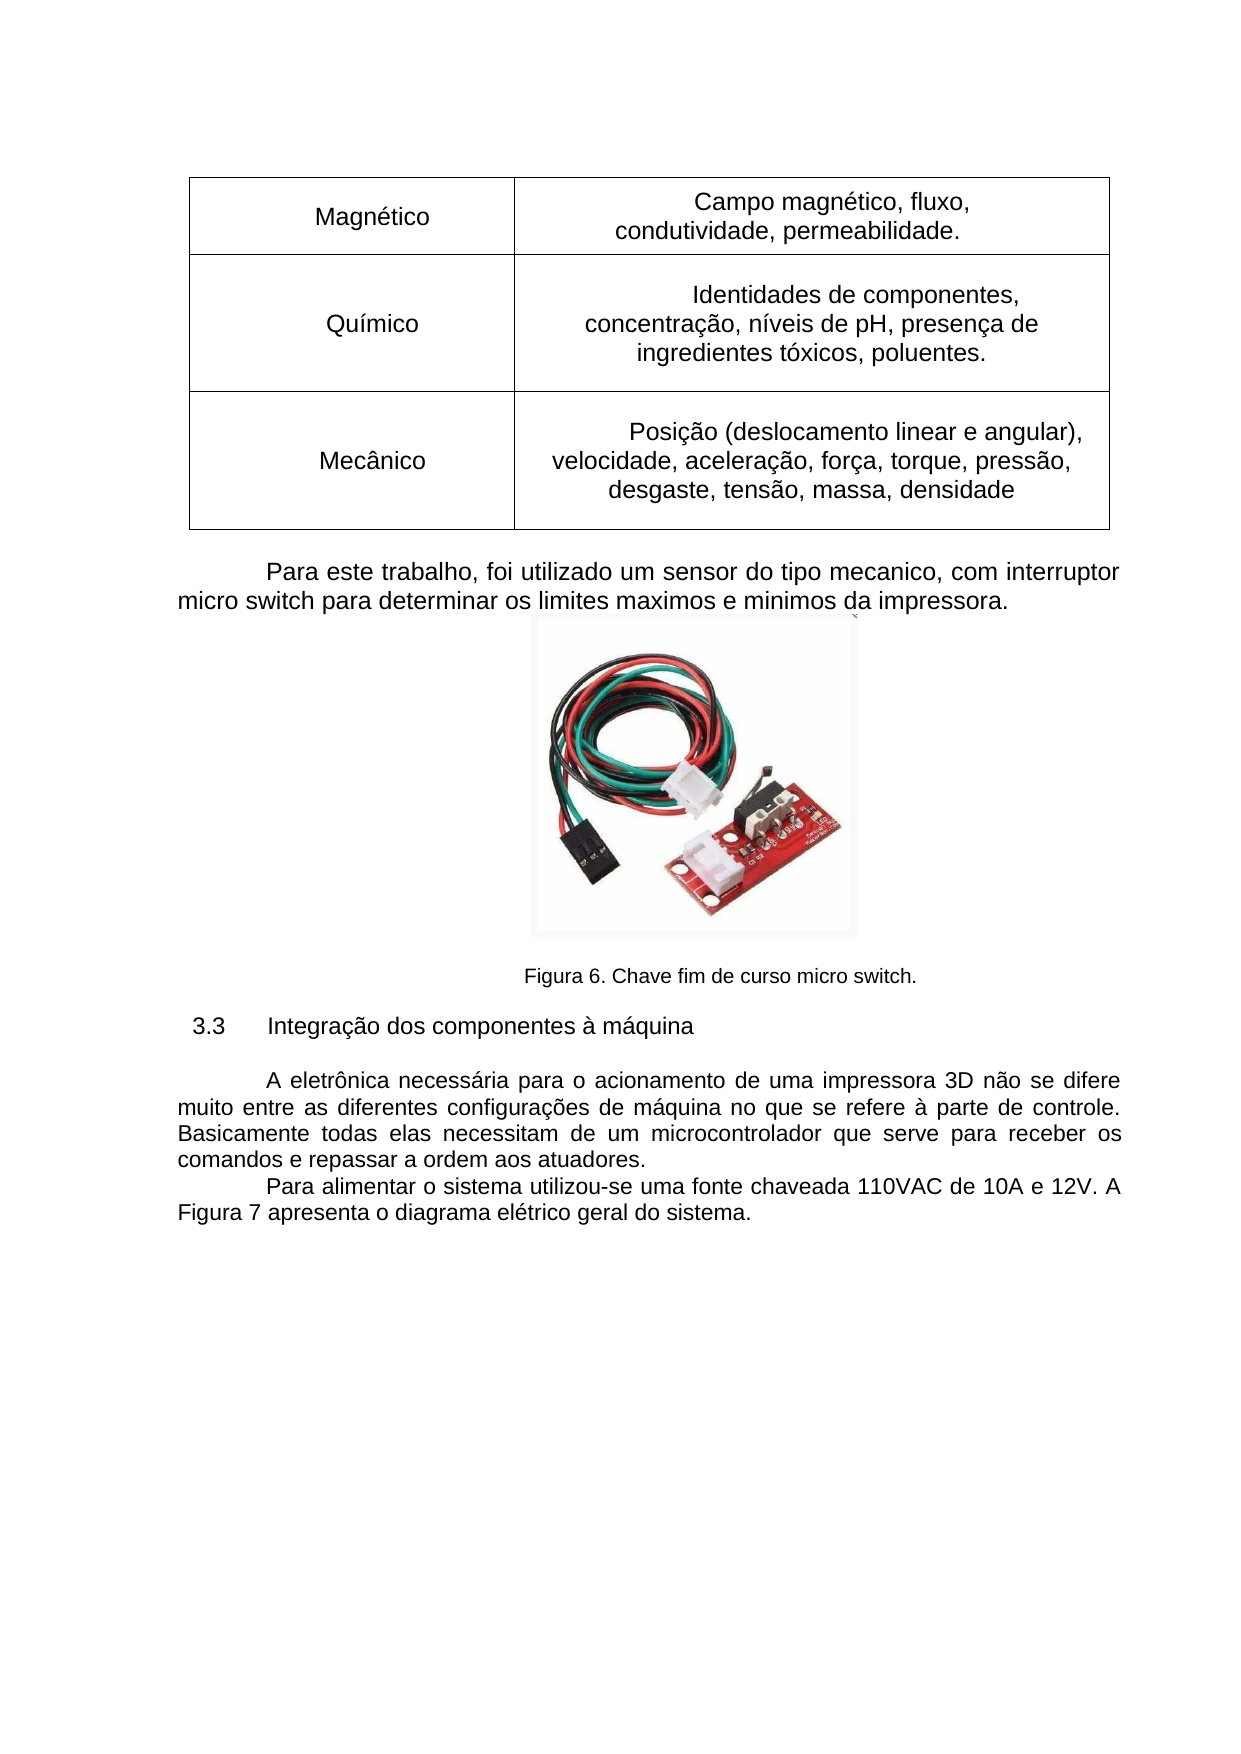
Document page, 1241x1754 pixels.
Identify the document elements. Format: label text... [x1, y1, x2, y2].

table_cell Campo magnético, fluxo, condutividade, permeabilidade. [515, 178, 1109, 254]
table_cell Magnético [190, 178, 514, 254]
picture [530, 614, 858, 937]
table_cell Identidades de componentes, concentração, níveis de pH, presença de ingredientes tóxicos, poluentes. [515, 255, 1109, 391]
table_cell Químico [190, 255, 514, 391]
table_cell Posição (deslocamento linear e angular), velocidade, aceleração, força, torque, pressão, desgaste, tensão, massa, densidade [515, 392, 1109, 528]
text A eletrônica necessária para o acionamento de uma impressora 3D não se difere muito entre as diferentes configurações de máquina no que se refere à parte de controle. Basicamente todas elas necessitam de um microcontrolador que serve para receber os comandos e repassar a ordem aos atuadores. [177, 1067, 1122, 1173]
table_cell Mecânico [190, 392, 514, 528]
list Integração dos componentes à máquina [192, 1012, 1122, 1040]
list Figura 6. Chave fim de curso micro switch. [319, 964, 1122, 988]
text Para este trabalho, foi utilizado um sensor do tipo mecanico, com interruptor micro switch para determinar os limites maximos e minimos da impressora. [177, 557, 1122, 615]
text Para alimentar o sistema utilizou-se uma fonte chaveada 110VAC de 10A e 12V. A Figura 7 apresenta o diagrama elétrico geral do sistema. [177, 1173, 1122, 1225]
